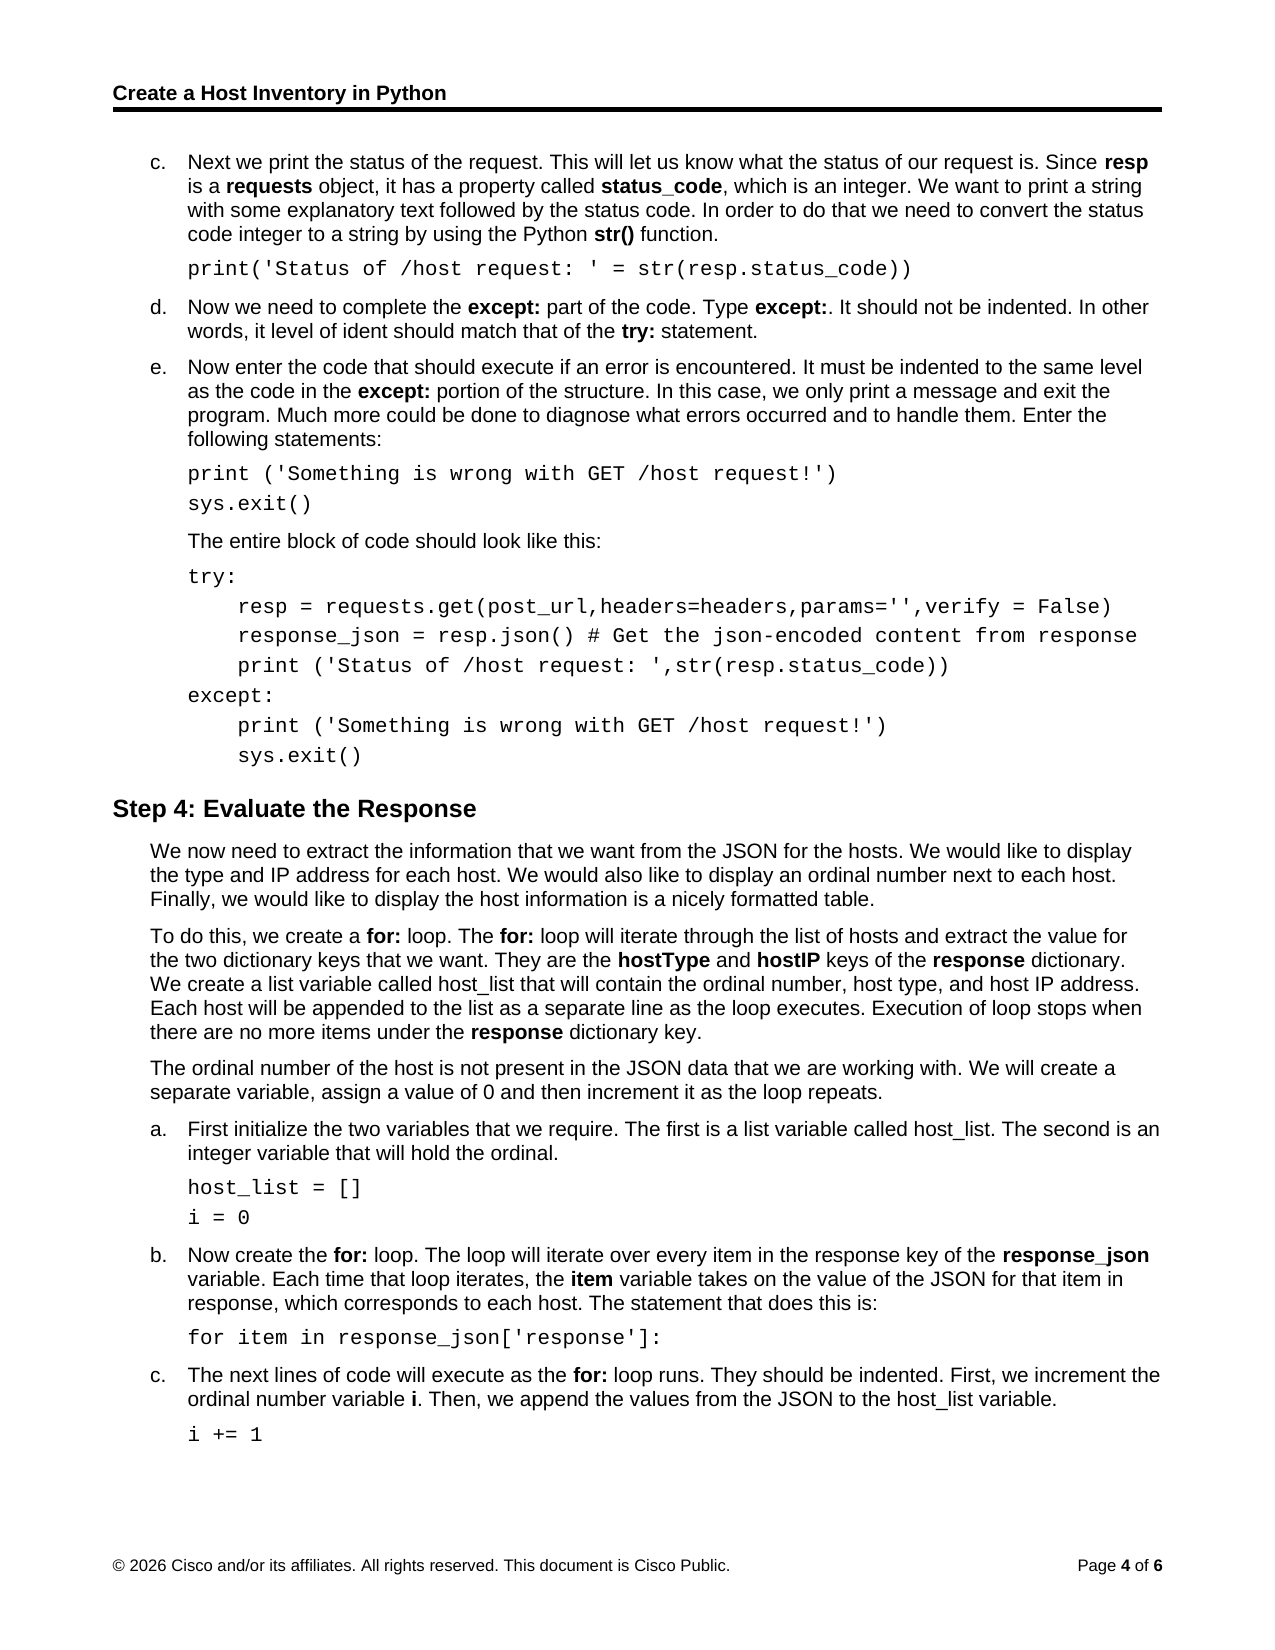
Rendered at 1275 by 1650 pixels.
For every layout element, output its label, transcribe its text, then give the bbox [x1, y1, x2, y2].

text try: [187, 566, 1162, 589]
text print ('Status of /host request: ',str(resp.status_code)) [187, 655, 1162, 679]
text for item in response_json['response']: [187, 1327, 1162, 1351]
text sys.exit() [187, 745, 1162, 769]
text To do this, we create a for: loop. The for: loop will iterate through the list of hosts and extract the value for the two dictionary keys that we want. They are the hostType and hostIP keys of the response dictionary. We create a list variable called host_list that will contain the ordinal number, host type, and host IP address. Each host will be appended to the list as a separate line as the loop executes. Execution of loop stops when there are no more items under the response dictionary key. [150, 924, 1162, 1043]
text print('Status of /host request: ' = str(resp.status_code)) [187, 258, 1162, 282]
text print ('Something is wrong with GET /host request!') [187, 463, 1162, 487]
text i += 1 [187, 1424, 1162, 1447]
text print ('Something is wrong with GET /host request!') [187, 715, 1162, 739]
text Now create the for: loop. The loop will iterate over every item in the response key of the response_json variable. Each time that loop iterates, the item variable takes on the value of the JSON for that item in response, which corresponds to each host. The statement that does this is: [150, 1243, 1162, 1315]
text We now need to extract the information that we want from the JSON for the hosts. We would like to display the type and IP address for each host. We would also like to display an ordinal number next to each host. Finally, we would like to display the host information is a nicely formatted table. [150, 839, 1162, 911]
text The next lines of code will execute as the for: loop runs. They should be indented. First, we increment the ordinal number variable i. Then, we append the values from the JSON to the host_list variable. [150, 1363, 1162, 1411]
text except: [187, 685, 1162, 709]
text i = 0 [187, 1207, 1162, 1230]
text Next we print the status of the request. This will let us know what the status of our request is. Since resp is a requests object, it has a property called status_code, which is an integer. We want to print a string with some explanatory text followed by the status code. In order to do that we need to convert the status code integer to a string by using the Python str() function. [150, 150, 1162, 246]
text Now we need to complete the except: part of the code. Type except:. It should not be indented. In other words, it level of ident should match that of the try: statement. [150, 294, 1162, 342]
text resp = requests.get(post_url,headers=headers,params='',verify = False) [187, 596, 1162, 619]
text First initialize the two variables that we require. The first is a list variable called host_list. The second is an integer variable that will hold the ordinal. [150, 1116, 1162, 1164]
text Evaluate the Response [112, 794, 1162, 822]
text Now enter the code that should execute if an error is encountered. It must be indented to the same level as the code in the except: portion of the structure. In this case, we only print a message and exit the program. Much more could be done to diagnose what errors occurred and to handle them. Enter the following statements: [150, 355, 1162, 451]
text response_json = resp.json() # Get the json-encoded content from response [187, 626, 1162, 649]
text host_list = [] [187, 1177, 1162, 1200]
text The entire block of code should look like this: [187, 529, 1162, 553]
text The ordinal number of the host is not present in the JSON data that we are working with. We will create a separate variable, assign a value of 0 and then increment it as the loop repeats. [150, 1056, 1162, 1104]
text sys.exit() [187, 493, 1162, 517]
